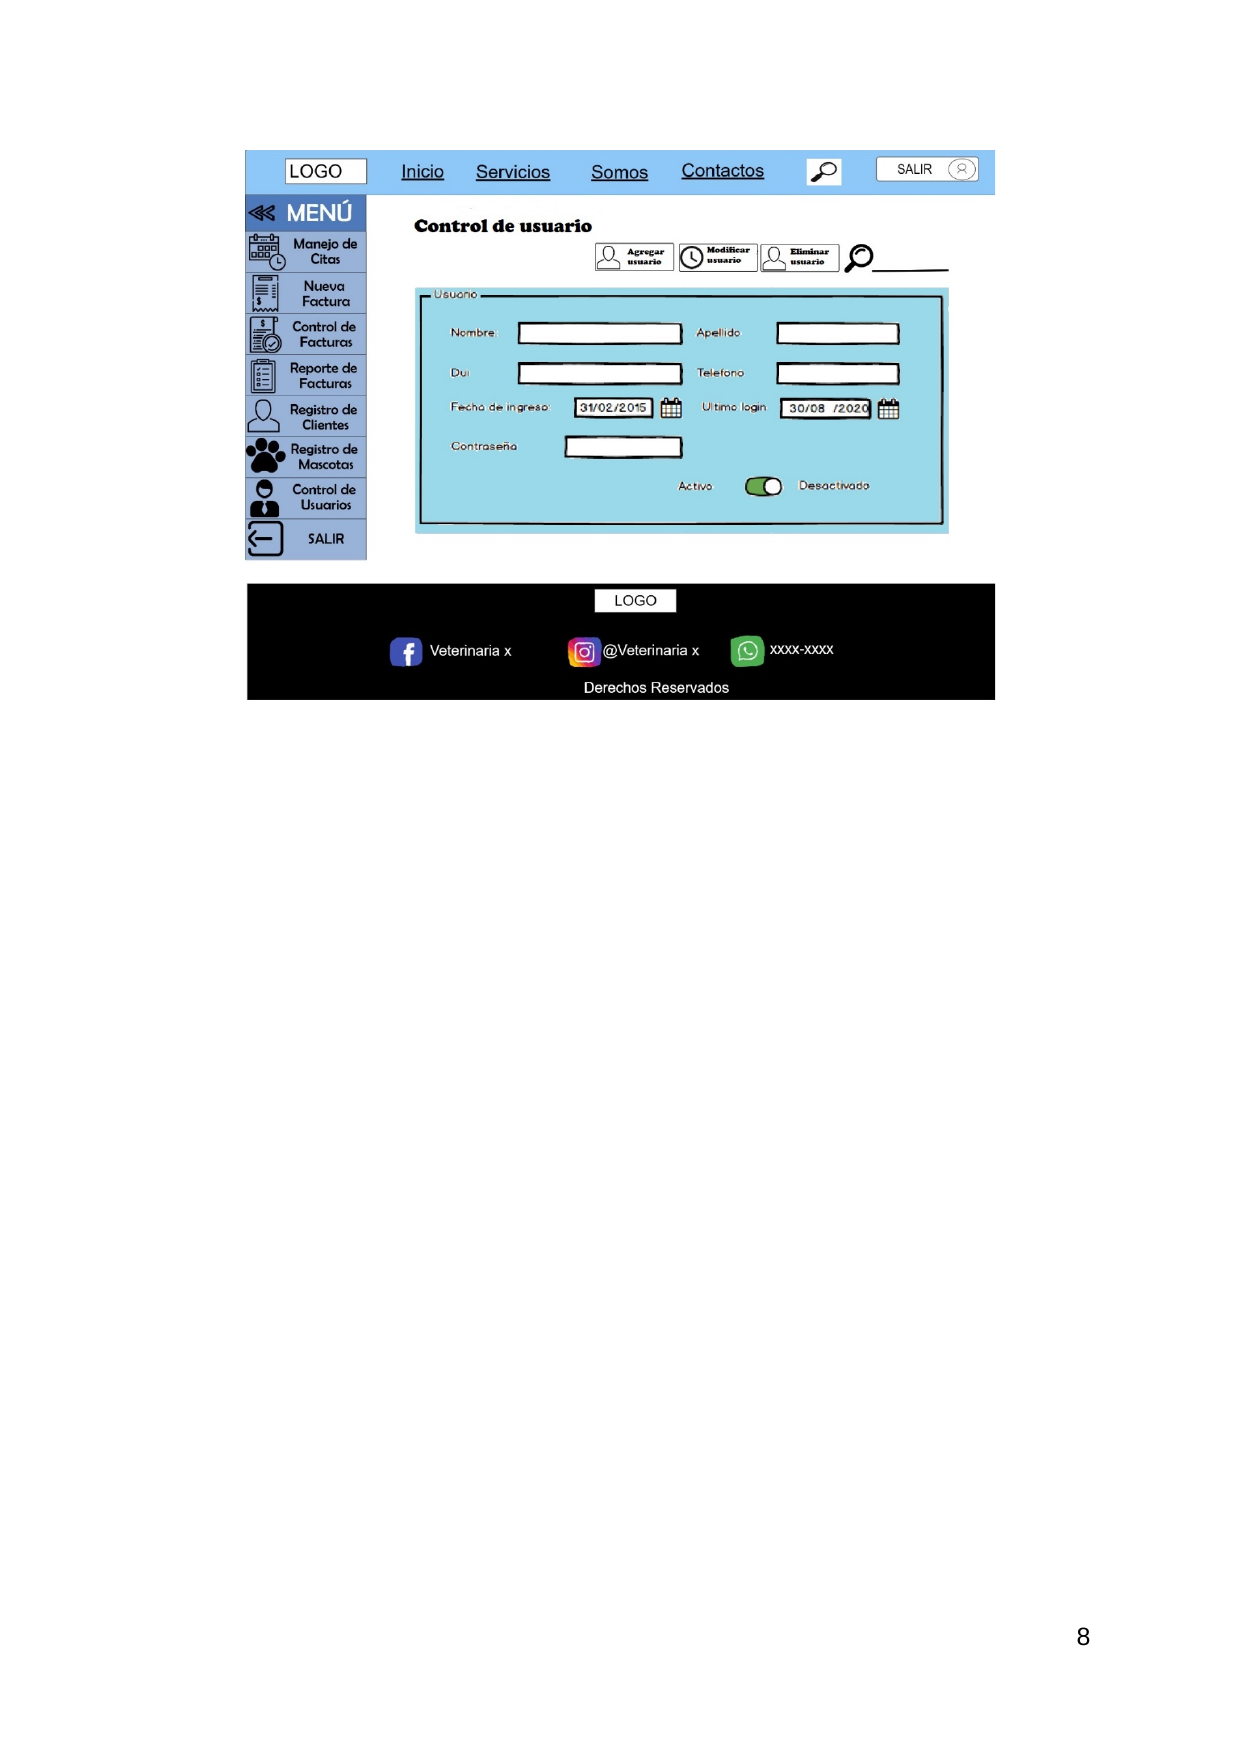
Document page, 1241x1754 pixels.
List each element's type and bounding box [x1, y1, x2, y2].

picture [245, 150, 995, 700]
